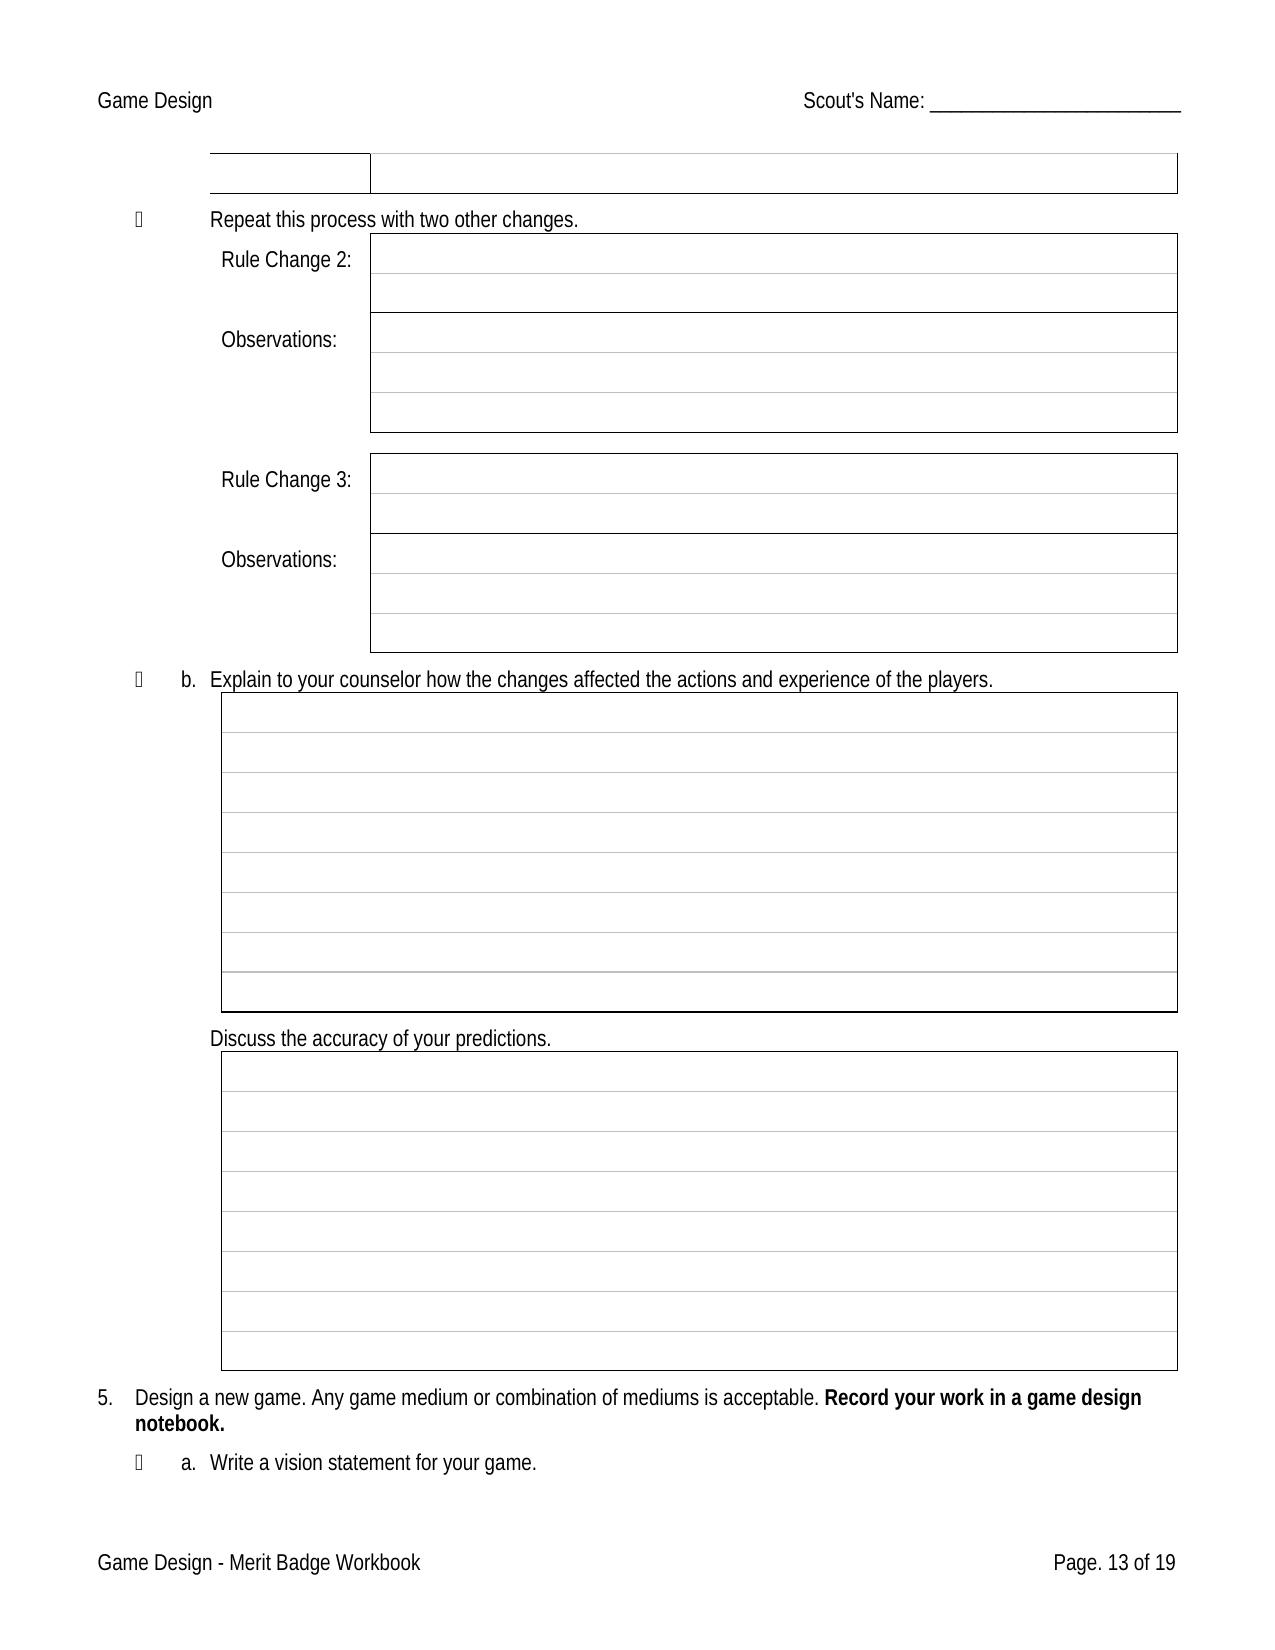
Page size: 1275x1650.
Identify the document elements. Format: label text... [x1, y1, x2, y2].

table_header Rule Change 2: [210, 233, 370, 312]
text a. Write a vision statement for your game. [135, 1449, 1177, 1476]
table_header [222, 1052, 1177, 1091]
table_cell [371, 313, 1177, 352]
text Discuss the accuracy of your predictions. [210, 1025, 1177, 1051]
table_cell Observations: [210, 533, 370, 652]
table_cell [371, 274, 1177, 312]
table_cell [222, 1212, 1177, 1251]
table_cell [371, 614, 1177, 652]
table_cell [222, 853, 1177, 892]
table_cell [222, 1332, 1177, 1370]
table_cell [371, 574, 1177, 612]
text Repeat this process with two other changes. [135, 206, 1177, 232]
table_cell [222, 813, 1177, 852]
table_cell [222, 973, 1177, 1011]
table_cell [371, 353, 1177, 392]
table_cell [222, 893, 1177, 932]
table_cell [222, 1252, 1177, 1291]
text b. Explain to your counselor how the changes affected the actions and experience of the players. [135, 666, 1177, 692]
table_header [371, 454, 1177, 493]
table_cell [222, 933, 1177, 971]
table_cell [371, 494, 1177, 533]
table_cell [222, 733, 1177, 772]
table_cell [371, 534, 1177, 572]
table_cell Observations: [210, 312, 370, 432]
table_cell [222, 1292, 1177, 1331]
table_cell [222, 1172, 1177, 1211]
table_header [222, 693, 1177, 732]
table_header Rule Change 3: [210, 453, 370, 533]
table_cell [371, 393, 1177, 432]
table_cell [371, 154, 1177, 193]
table_cell [222, 1092, 1177, 1131]
table_cell [222, 1132, 1177, 1171]
text 5. Design a new game. Any game medium or combination of mediums is acceptable. Record your work in a game design notebook. [97, 1384, 1177, 1437]
table_header [371, 234, 1177, 272]
table_cell [222, 773, 1177, 812]
